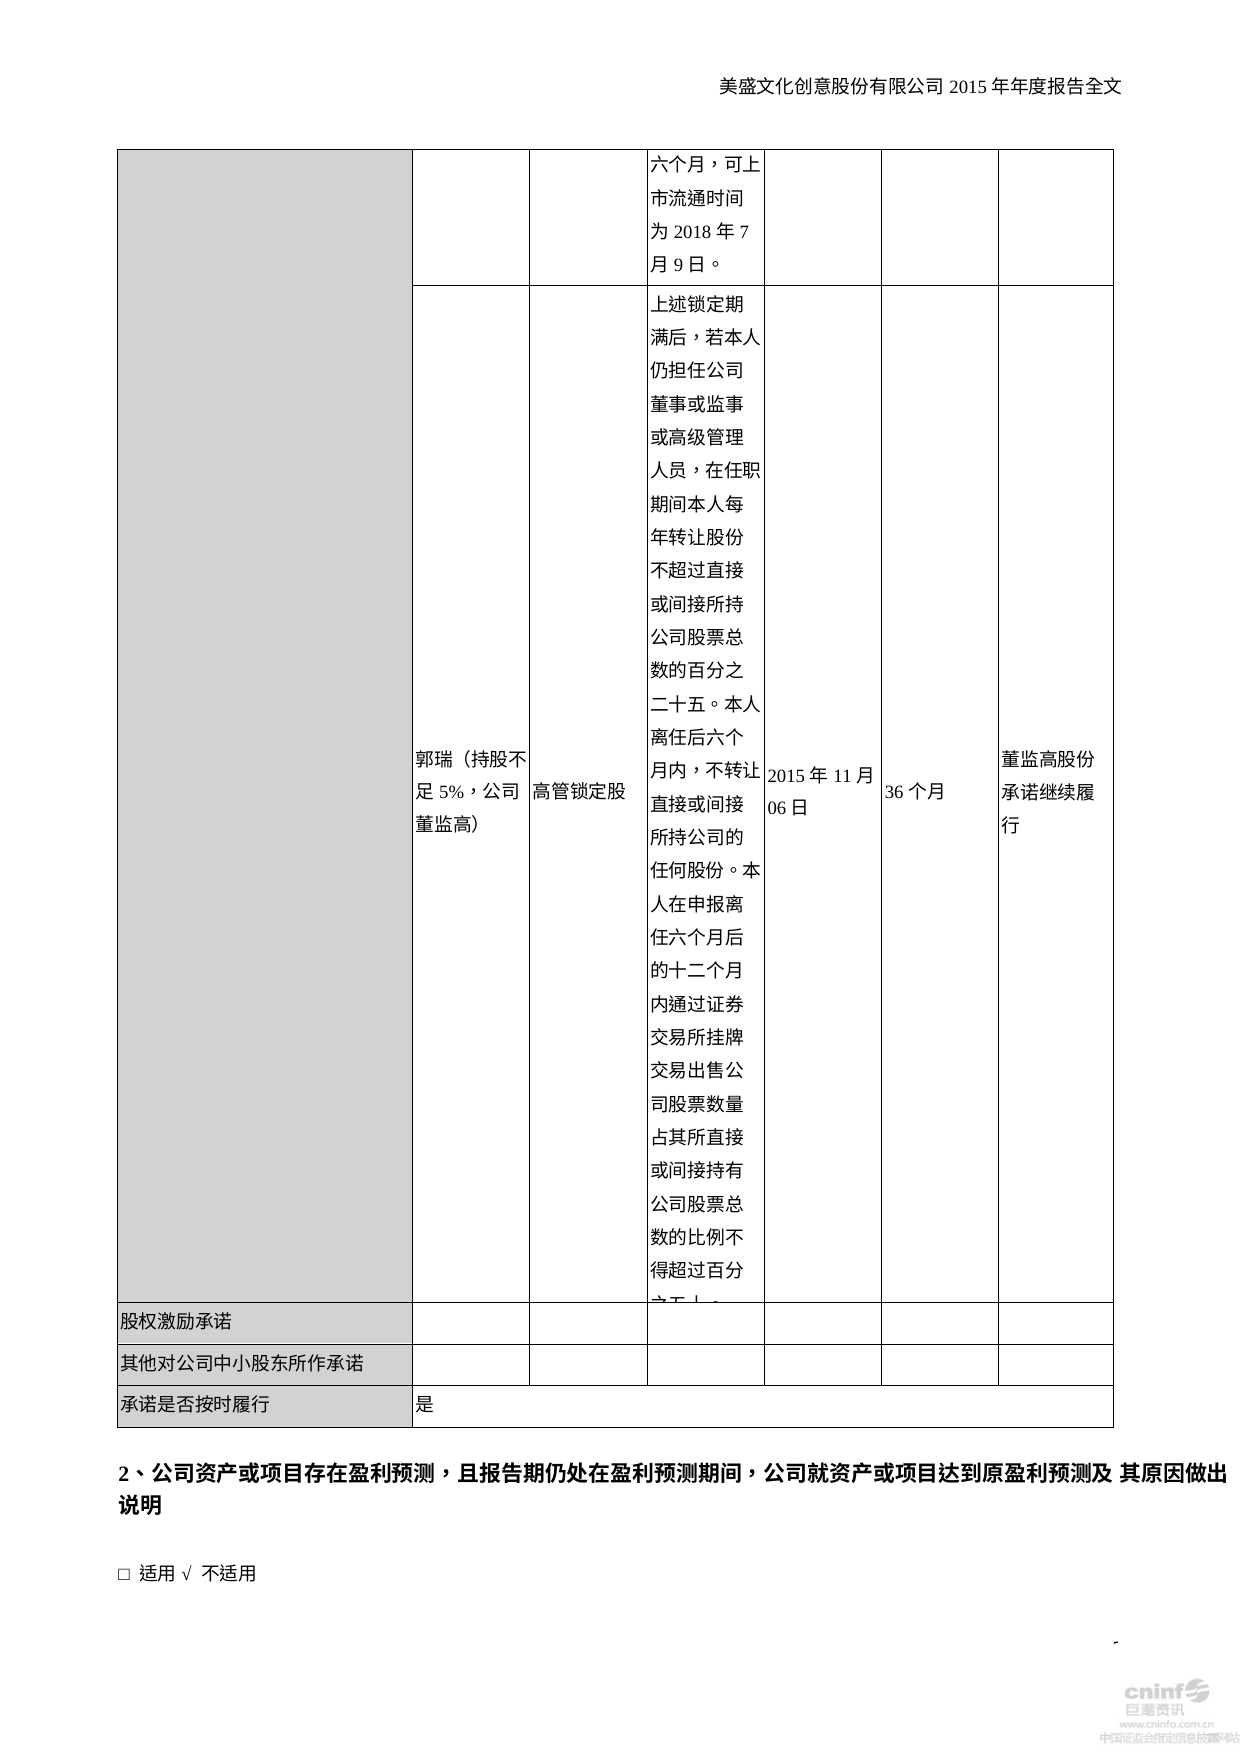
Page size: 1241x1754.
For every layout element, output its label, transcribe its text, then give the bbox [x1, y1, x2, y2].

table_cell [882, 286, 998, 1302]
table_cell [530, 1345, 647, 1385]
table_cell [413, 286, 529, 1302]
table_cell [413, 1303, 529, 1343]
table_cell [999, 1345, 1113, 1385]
subtitle 2、公司资产或项目存在盈利预测，且报告期仍处在盈利预测期间，公司就资产或项目达到原盈利预测及 其原因做出说明 [118, 1458, 1240, 1520]
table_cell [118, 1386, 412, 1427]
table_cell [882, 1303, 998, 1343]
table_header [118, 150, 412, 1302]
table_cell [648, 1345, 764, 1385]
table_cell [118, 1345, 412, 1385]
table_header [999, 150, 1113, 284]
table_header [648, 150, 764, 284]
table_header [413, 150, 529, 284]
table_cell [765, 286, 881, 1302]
text □ 适用 √ 不适用 [118, 1560, 1240, 1585]
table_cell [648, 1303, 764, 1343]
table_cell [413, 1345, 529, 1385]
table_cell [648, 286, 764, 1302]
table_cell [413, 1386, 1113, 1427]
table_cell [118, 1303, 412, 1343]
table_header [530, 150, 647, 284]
picture [1099, 1673, 1241, 1754]
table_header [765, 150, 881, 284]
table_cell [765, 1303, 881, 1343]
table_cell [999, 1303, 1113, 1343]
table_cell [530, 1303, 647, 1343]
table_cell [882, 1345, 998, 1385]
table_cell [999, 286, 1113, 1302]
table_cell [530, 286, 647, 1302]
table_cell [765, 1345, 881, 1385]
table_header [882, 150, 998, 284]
